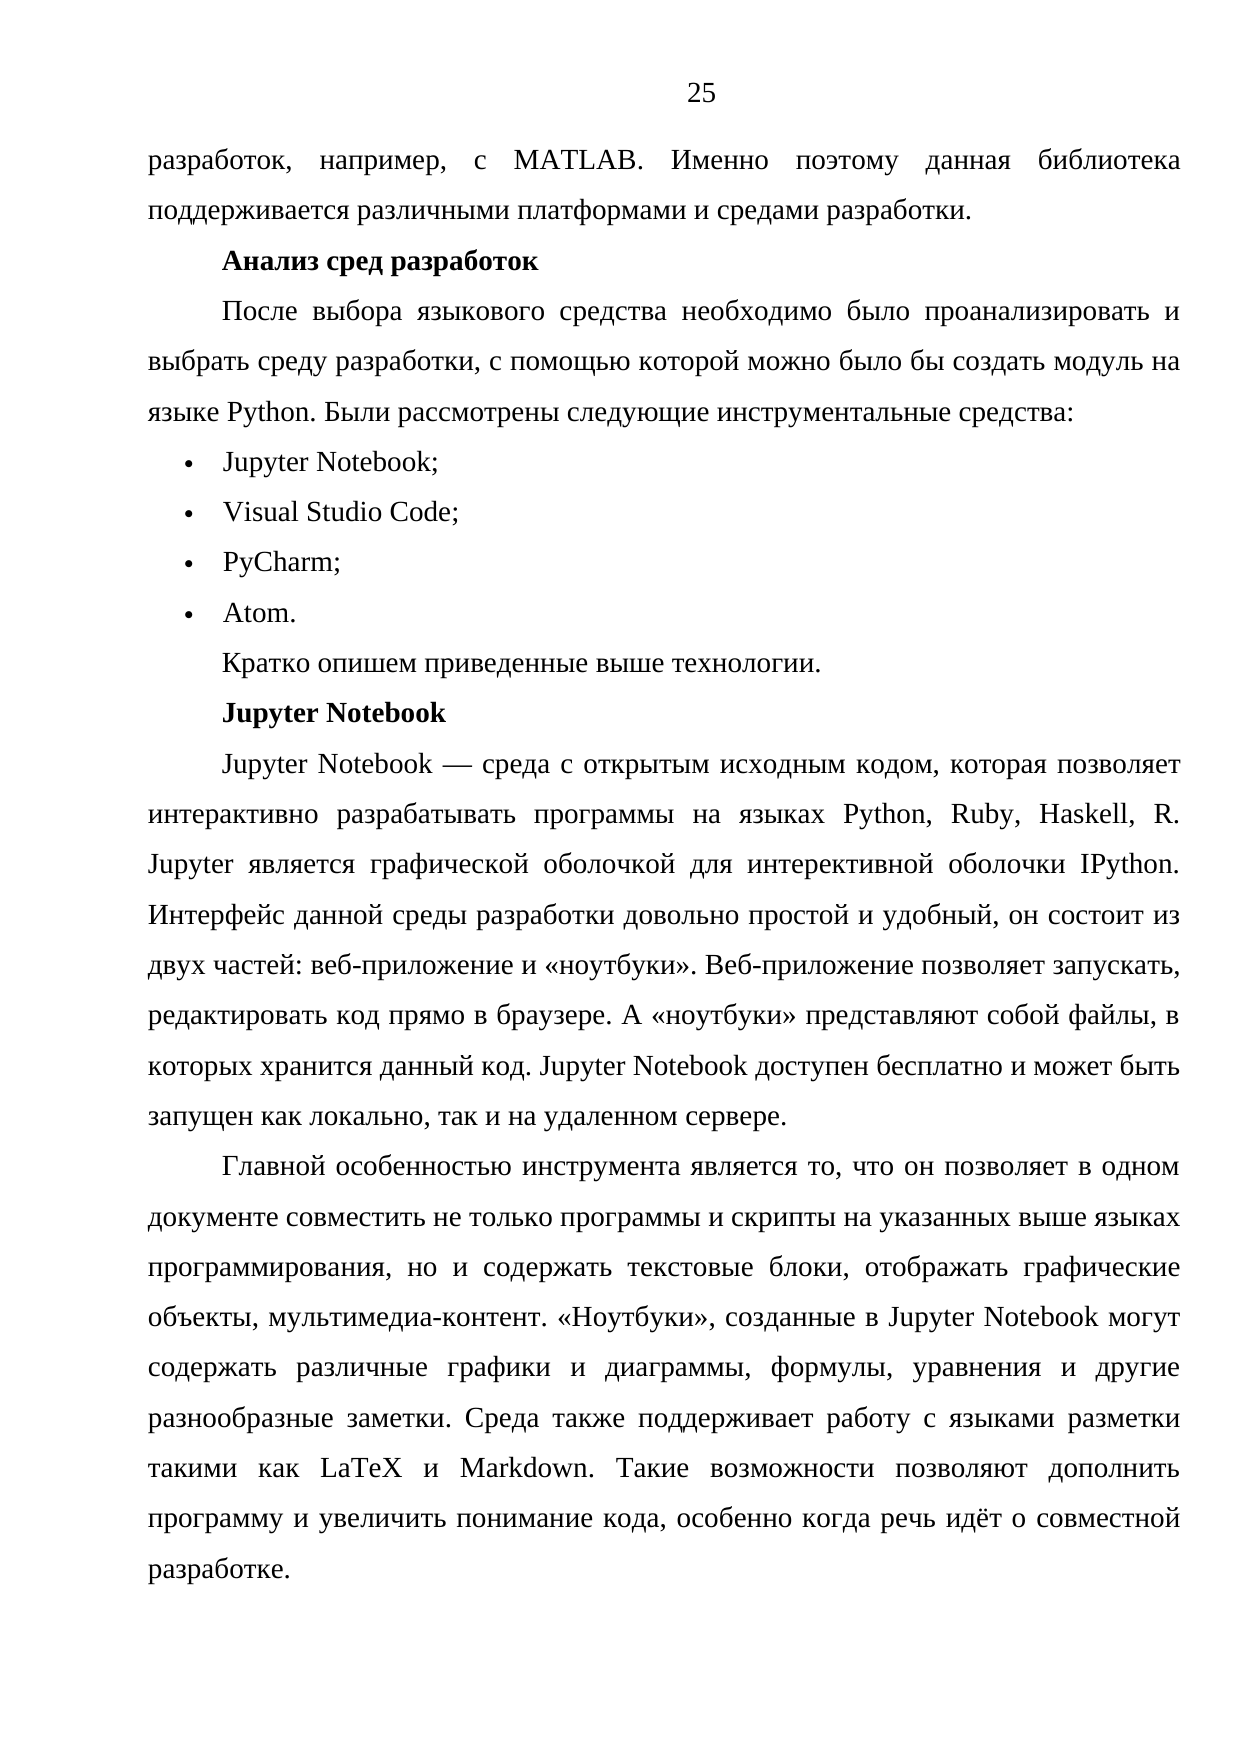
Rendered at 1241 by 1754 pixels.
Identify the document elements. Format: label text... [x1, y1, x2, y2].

text Jupyter Notebook [148, 696, 1181, 729]
list PyCharm; [185, 544, 1181, 578]
list Atom. [185, 595, 1181, 628]
list Visual Studio Code; [185, 494, 1181, 528]
text Анализ сред разработок [148, 243, 1181, 276]
text Главной особенностью инструмента является то, что он позволяет в одном документе совместить не только программы и скрипты на указанных выше языках программирования, но и содержать текстовые блоки, отображать графические объекты, мультимедиа-контент. «Ноутбуки», созданные в Jupyter Notebook могут содержать различные графики и диаграммы, формулы, уравнения и другие разнообразные заметки. Среда также поддерживает работу с языками разметки такими как LaTeX и Markdown. Такие возможности позволяют дополнить программу и увеличить понимание кода, особенно когда речь идёт о совместной разработке. [148, 1148, 1181, 1584]
list Jupyter Notebook; [185, 444, 1181, 477]
text Jupyter Notebook — среда с открытым исходным кодом, которая позволяет интерактивно разрабатывать программы на языках Python, Ruby, Haskell, R. Jupyter является графической оболочкой для интерективной оболочки IPython. Интерфейс данной среды разработки довольно простой и удобный, он состоит из двух частей: веб-приложение и «ноутбуки». Веб-приложение позволяет запускать, редактировать код прямо в браузере. А «ноутбуки» представляют собой файлы, в которых хранится данный код. Jupyter Notebook доступен бесплатно и может быть запущен как локально, так и на удаленном сервере. [148, 746, 1181, 1132]
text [148, 142, 1181, 226]
text После выбора языкового средства необходимо было проанализировать и выбрать среду разработки, с помощью которой можно было бы создать модуль на языке Python. Были рассмотрены следующие инструментальные средства: [148, 293, 1181, 427]
text Кратко опишем приведенные выше технологии. [148, 645, 1181, 679]
